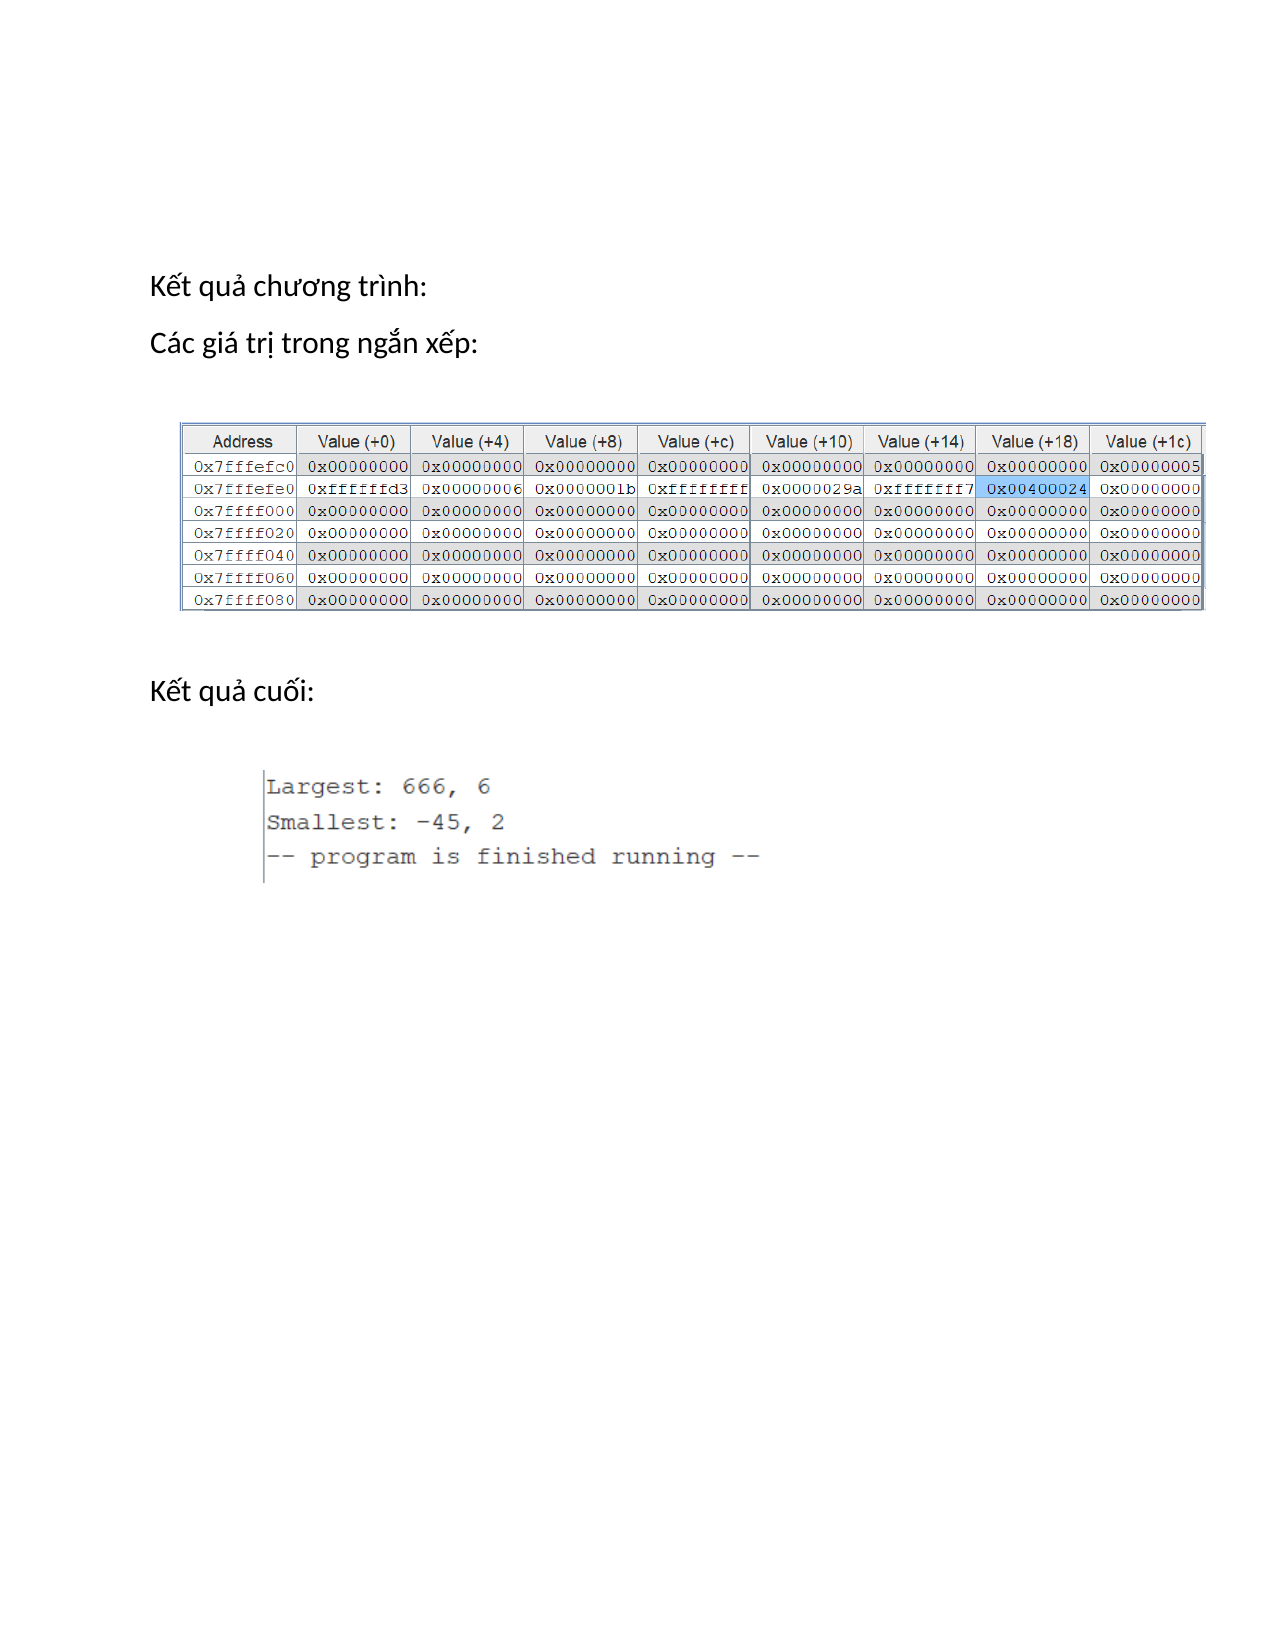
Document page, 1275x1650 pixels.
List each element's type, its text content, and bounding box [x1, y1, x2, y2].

text Các giá trị trong ngắn xếp: [150, 323, 1125, 362]
text Kết quả cuối: [150, 671, 1125, 709]
picture [179, 422, 1206, 611]
text Kết quả chương trình: [150, 266, 1125, 304]
picture [262, 770, 780, 883]
